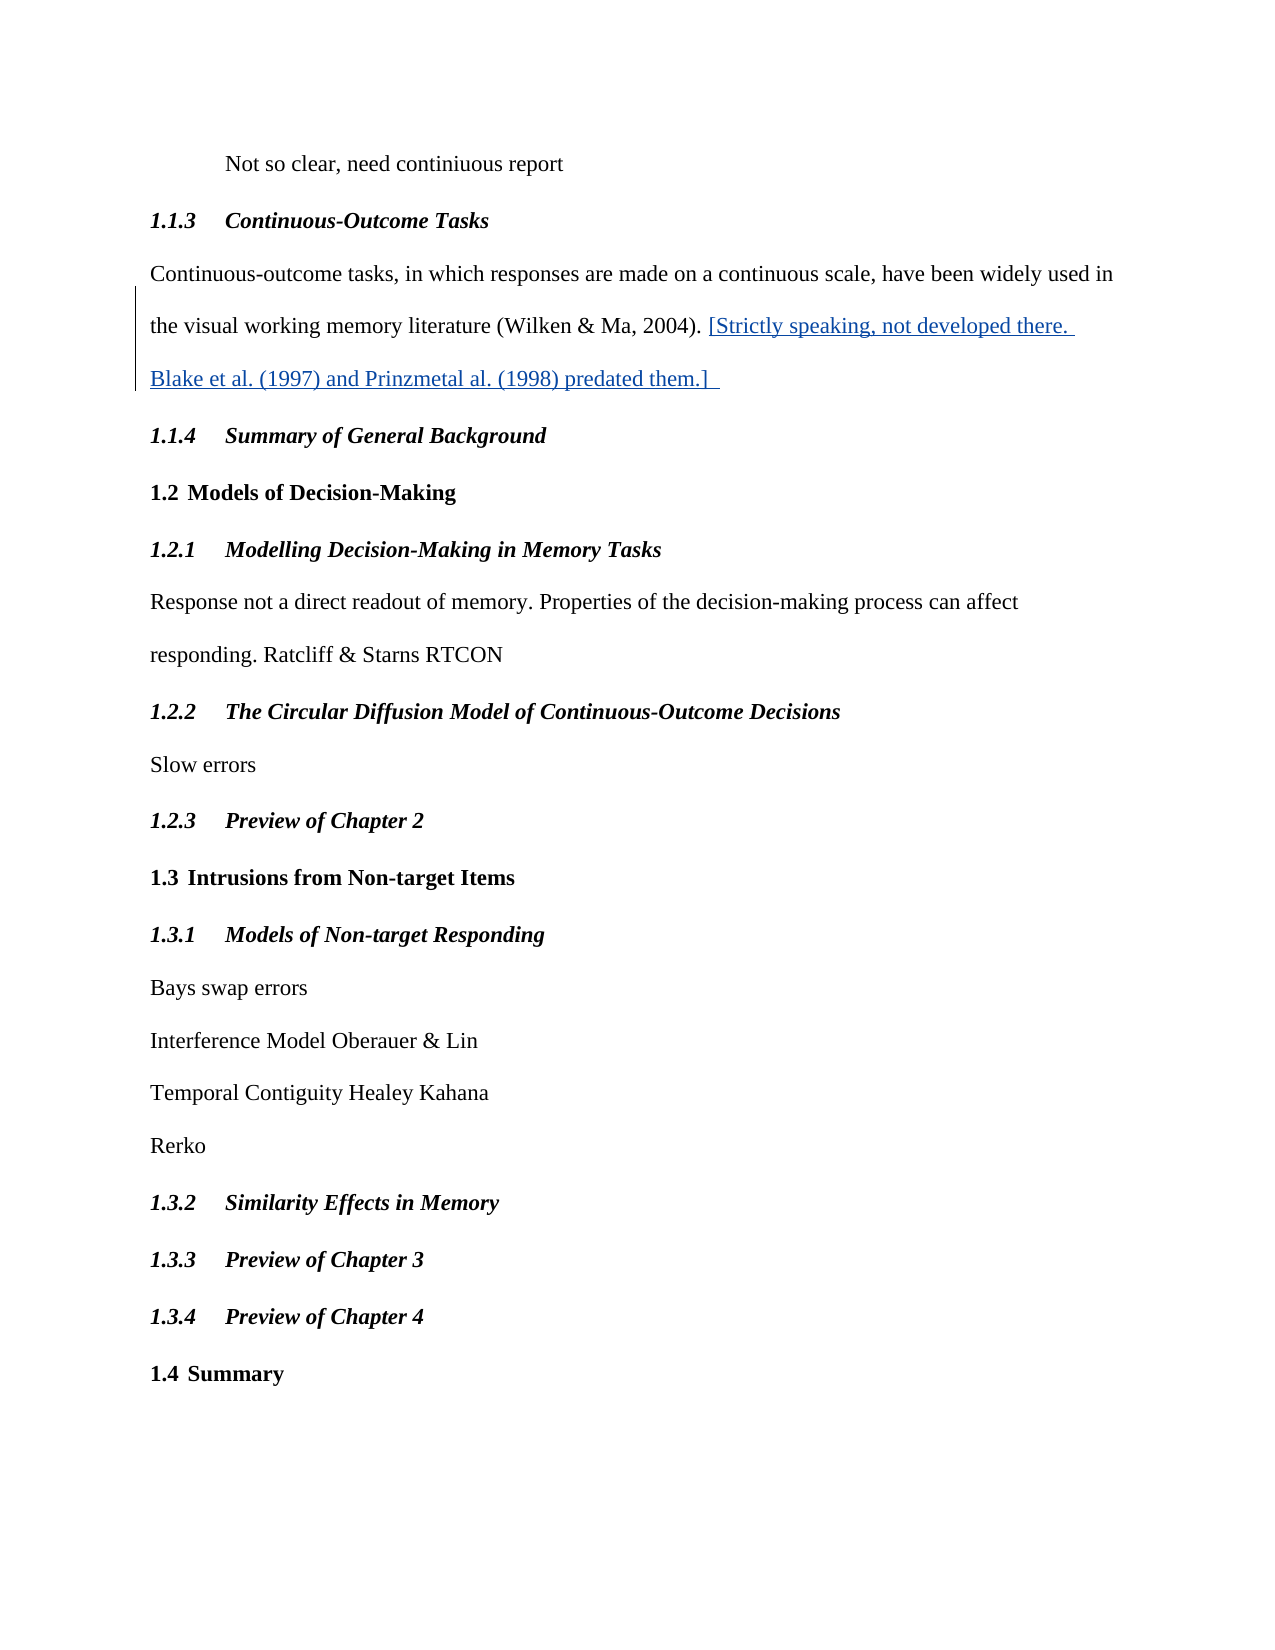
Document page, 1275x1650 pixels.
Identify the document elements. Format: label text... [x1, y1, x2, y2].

subtitle Continuous-Outcome Tasks [150, 207, 1125, 233]
subtitle Modelling Decision-Making in Memory Tasks [150, 536, 1125, 562]
subtitle Similarity Effects in Memory [150, 1189, 1125, 1215]
subtitle Intrusions from Non-target Items [150, 864, 1125, 891]
subtitle Preview of Chapter 3 [150, 1246, 1125, 1272]
text Rerko [150, 1132, 1125, 1158]
subtitle Preview of Chapter 4 [150, 1303, 1125, 1329]
text Temporal Contiguity Healey Kahana [150, 1079, 1125, 1106]
text Continuous-outcome tasks, in which responses are made on a continuous scale, have been widely used in the visual working memory literature (Wilken & Ma, 2004). [150, 259, 1125, 391]
subtitle Summary of General Background [150, 422, 1125, 448]
subtitle Summary [150, 1359, 1125, 1386]
subtitle Models of Non-target Responding [150, 921, 1125, 948]
subtitle The Circular Diffusion Model of Continuous-Outcome Decisions [150, 698, 1125, 724]
text Not so clear, need continiuous report [150, 150, 1125, 176]
text Slow errors [150, 751, 1125, 777]
subtitle Preview of Chapter 2 [150, 807, 1125, 834]
text Bays swap errors [150, 974, 1125, 1000]
text Response not a direct readout of memory. Properties of the decision-making process can affect responding. Ratcliff & Starns RTCON [150, 588, 1125, 667]
text Interference Model Oberauer & Lin [150, 1027, 1125, 1053]
subtitle Models of Decision-Making [150, 479, 1125, 505]
